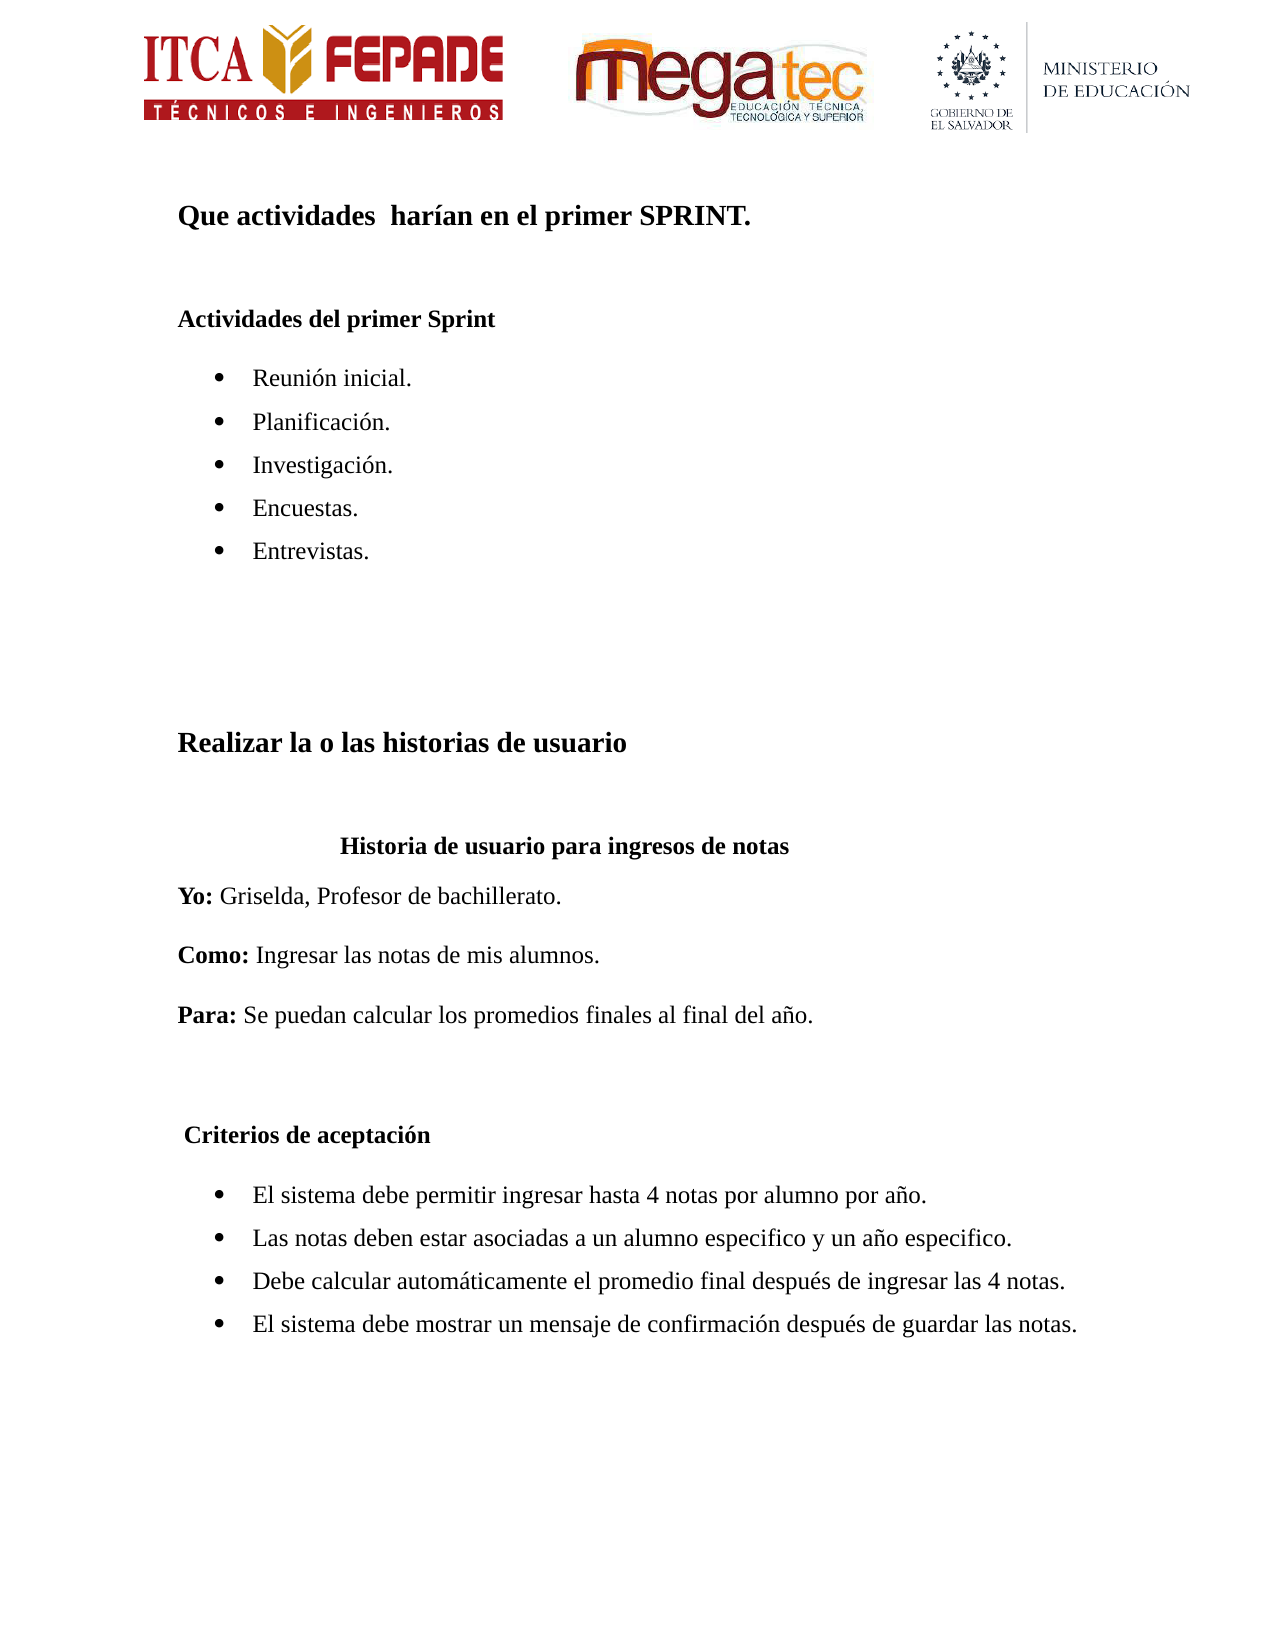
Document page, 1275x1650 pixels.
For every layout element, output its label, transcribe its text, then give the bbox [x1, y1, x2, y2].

list Encuestas. [215, 493, 1098, 522]
text Realizar la o las historias de usuario [177, 725, 1098, 759]
text Criterios de aceptación [177, 1120, 1098, 1149]
list El sistema debe mostrar un mensaje de confirmación después de guardar las notas. [215, 1309, 1098, 1338]
text Yo: Griselda, Profesor de bachillerato. [177, 881, 1098, 909]
text Para: Se puedan calcular los promedios finales al final del año. [177, 1000, 1098, 1029]
list Las notas deben estar asociadas a un alumno especifico y un año especifico. [215, 1223, 1098, 1252]
list El sistema debe permitir ingresar hasta 4 notas por alumno por año. [215, 1180, 1098, 1208]
list Planificación. [215, 407, 1098, 435]
text Que actividades harían en el primer SPRINT. [177, 198, 1098, 232]
list Investigación. [215, 450, 1098, 478]
list Entrevistas. [215, 536, 1098, 565]
list Debe calcular automáticamente el promedio final después de ingresar las 4 notas. [215, 1266, 1098, 1295]
text Como: Ingresar las notas de mis alumnos. [177, 941, 1098, 969]
text Actividades del primer Sprint [177, 304, 1098, 332]
text Historia de usuario para ingresos de notas [177, 831, 1098, 860]
list Reunión inicial. [215, 363, 1098, 392]
